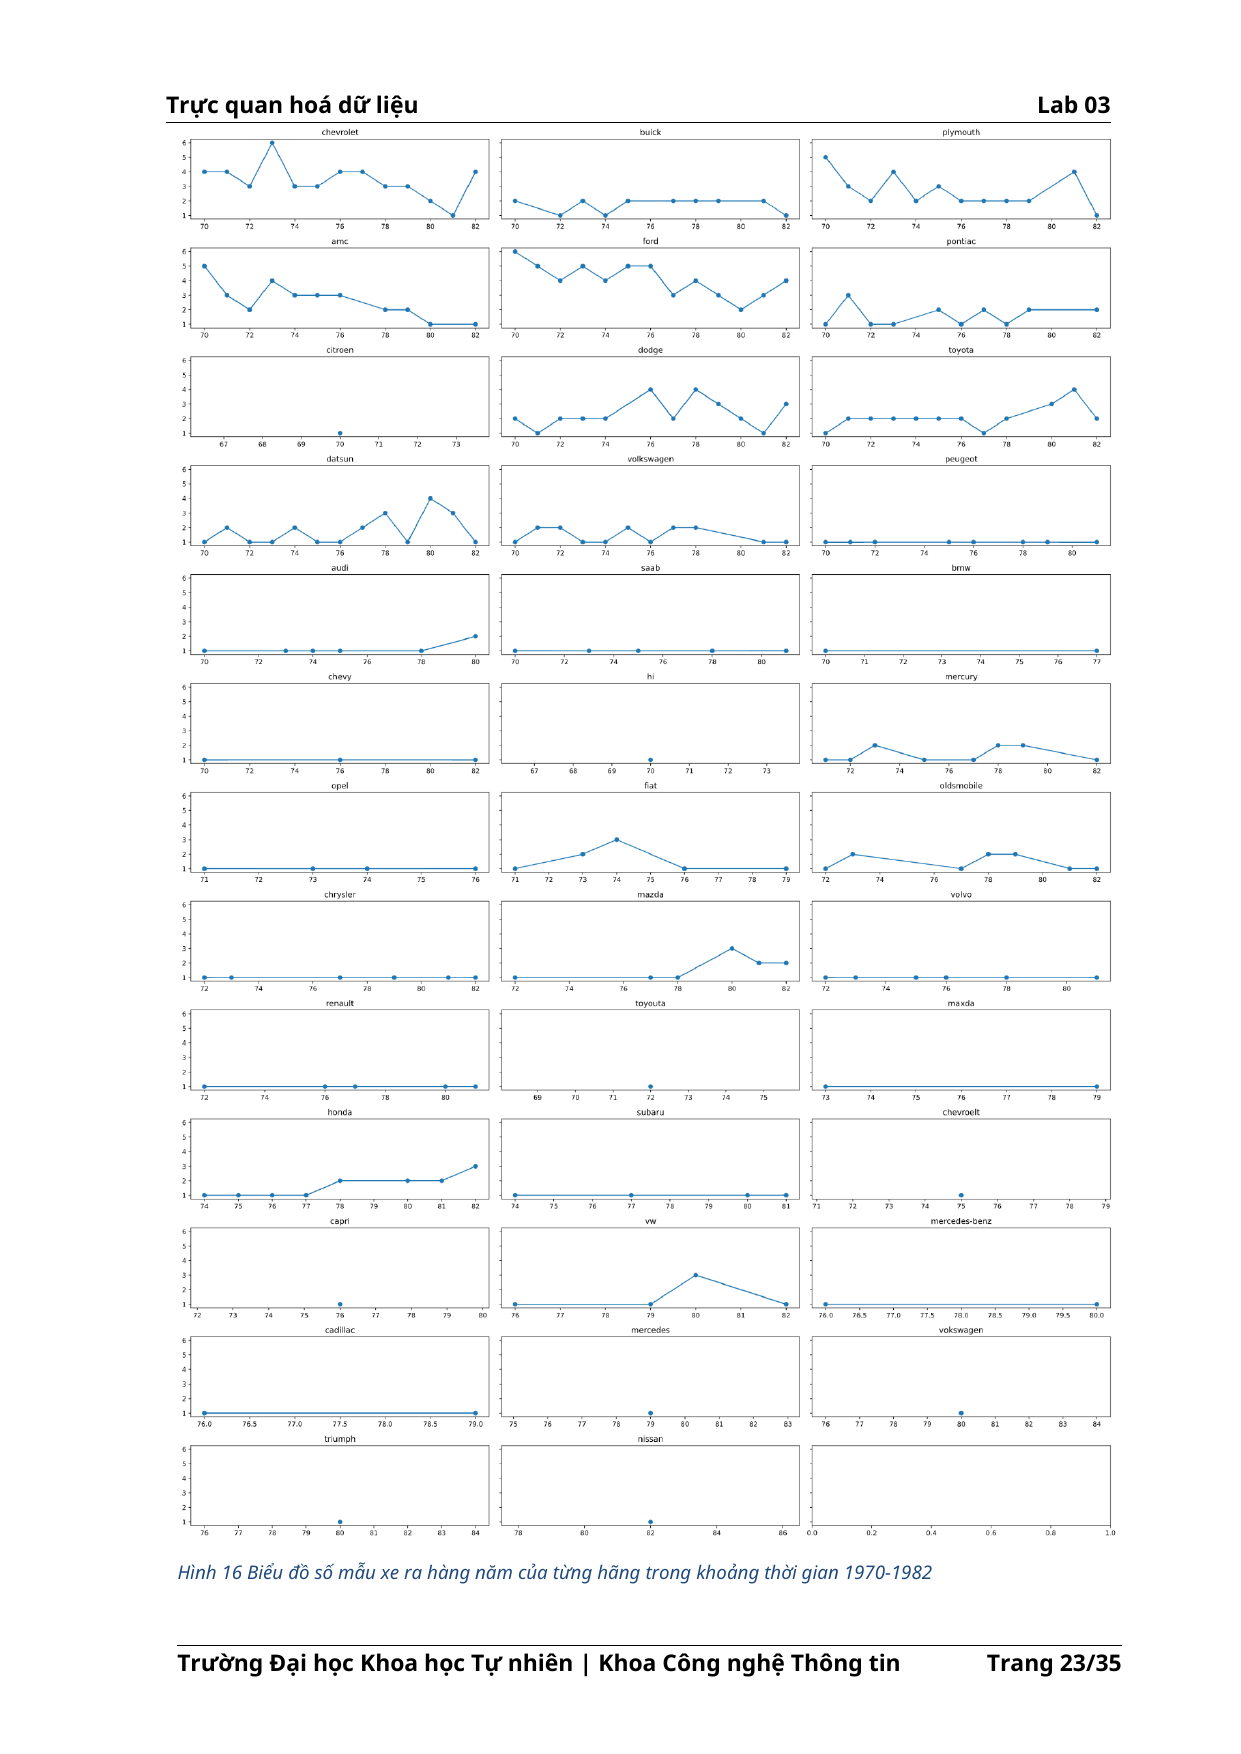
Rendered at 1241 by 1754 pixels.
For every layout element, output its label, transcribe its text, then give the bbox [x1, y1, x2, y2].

picture [177, 125, 1120, 1541]
